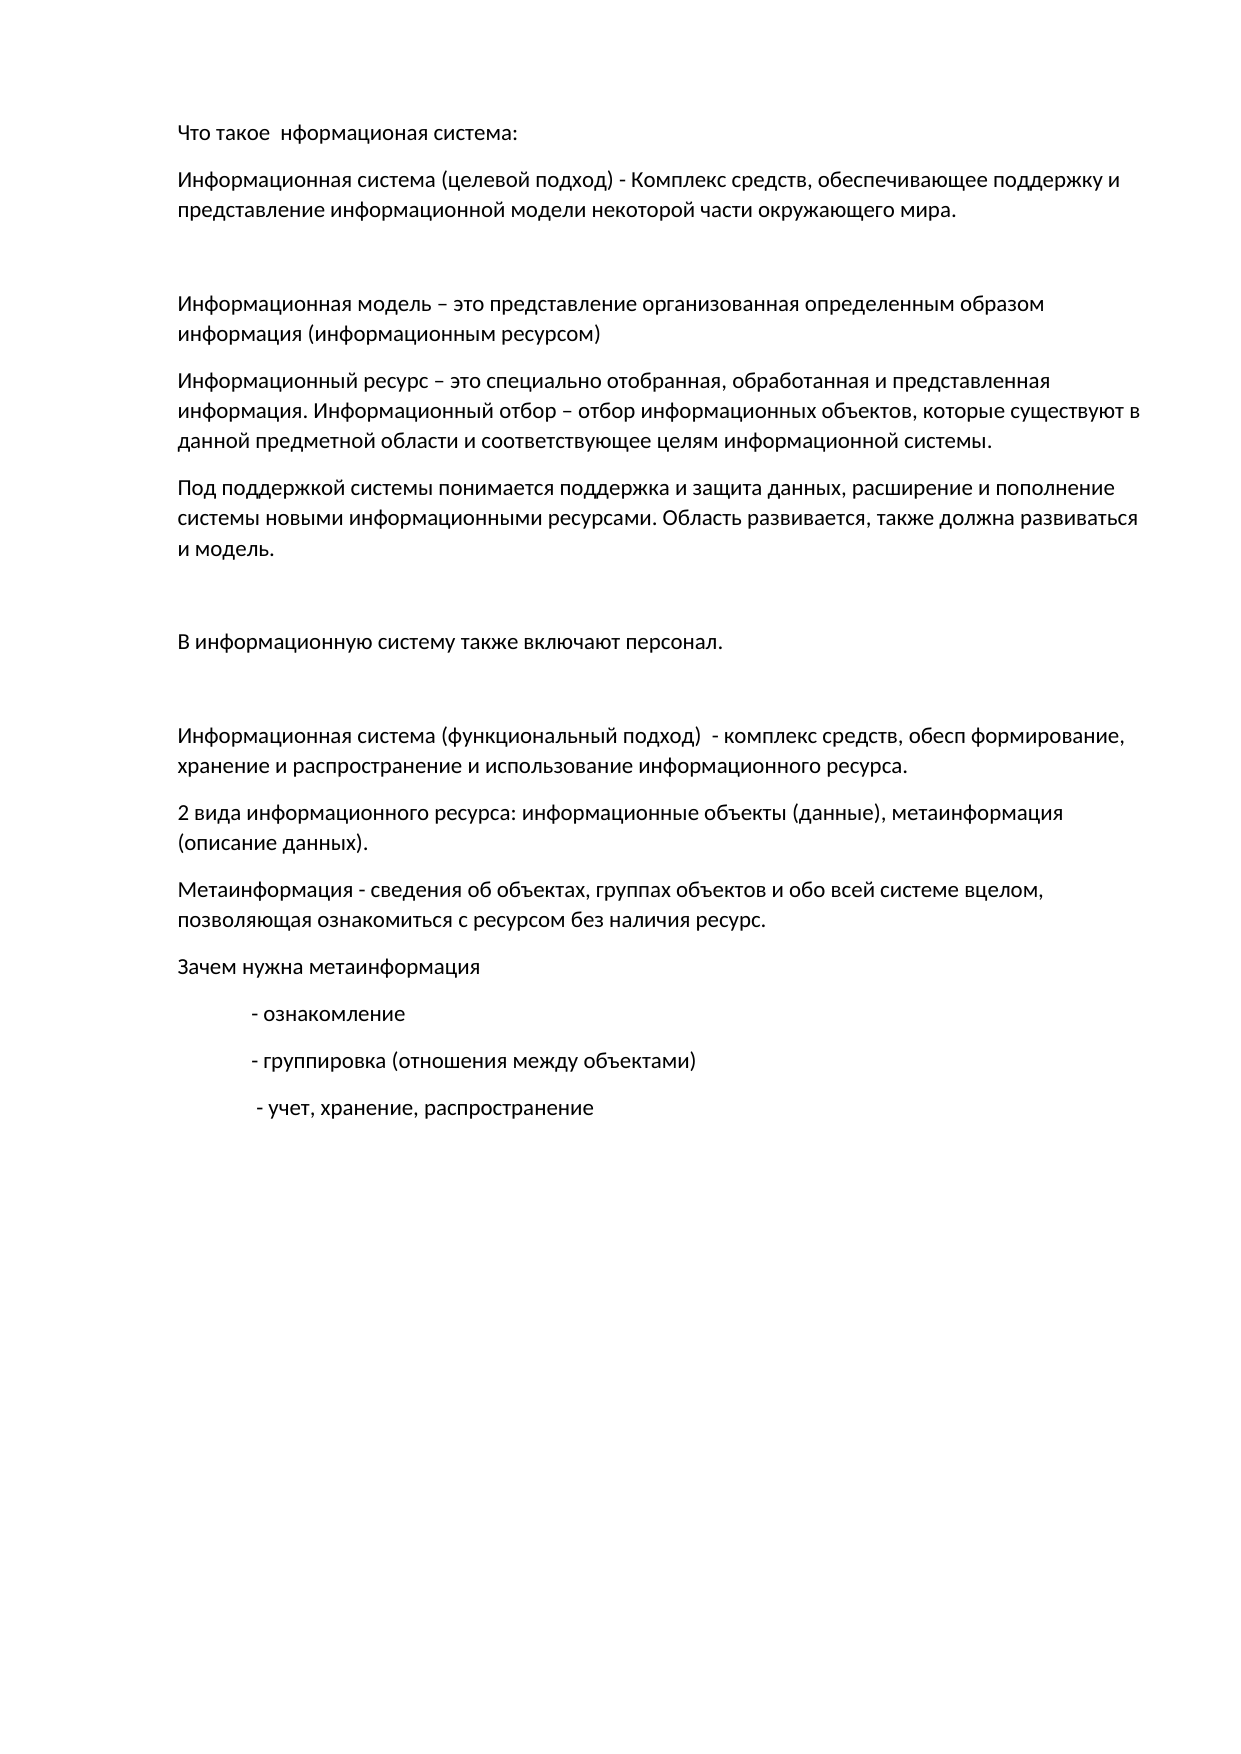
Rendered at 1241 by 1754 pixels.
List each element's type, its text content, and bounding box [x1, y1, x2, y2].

text Информационная модель – это представление организованная определенным образом информация (информационным ресурсом) [177, 289, 1152, 347]
text Информационная система (функциональный подход) - комплекс средств, обесп формирование, хранение и распространение и использование информационного ресурса. [177, 721, 1152, 779]
text Что такое нформационая система: [177, 118, 1152, 146]
text Информационная система (целевой подход) - Комплекс средств, обеспечивающее поддержку и представление информационной модели некоторой части окружающего мира. [177, 165, 1152, 223]
text - ознакомление [177, 999, 1152, 1027]
text - группировка (отношения между объектами) [177, 1046, 1152, 1074]
text Под поддержкой системы понимается поддержка и защита данных, расширение и пополнение системы новыми информационными ресурсами. Область развивается, также должна развиваться и модель. [177, 473, 1152, 562]
text В информационную систему также включают персонал. [177, 627, 1152, 656]
text 2 вида информационного ресурса: информационные объекты (данные), метаинформация (описание данных). [177, 798, 1152, 857]
text - учет, хранение, распространение [177, 1093, 1152, 1121]
text Зачем нужна метаинформация [177, 952, 1152, 981]
text Информационный ресурс – это специально отобранная, обработанная и представленная информация. Информационный отбор – отбор информационных объектов, которые существуют в данной предметной области и соответствующее целям информационной системы. [177, 366, 1152, 454]
text Метаинформация - сведения об объектах, группах объектов и обо всей системе вцелом, позволяющая ознакомиться с ресурсом без наличия ресурс. [177, 875, 1152, 934]
